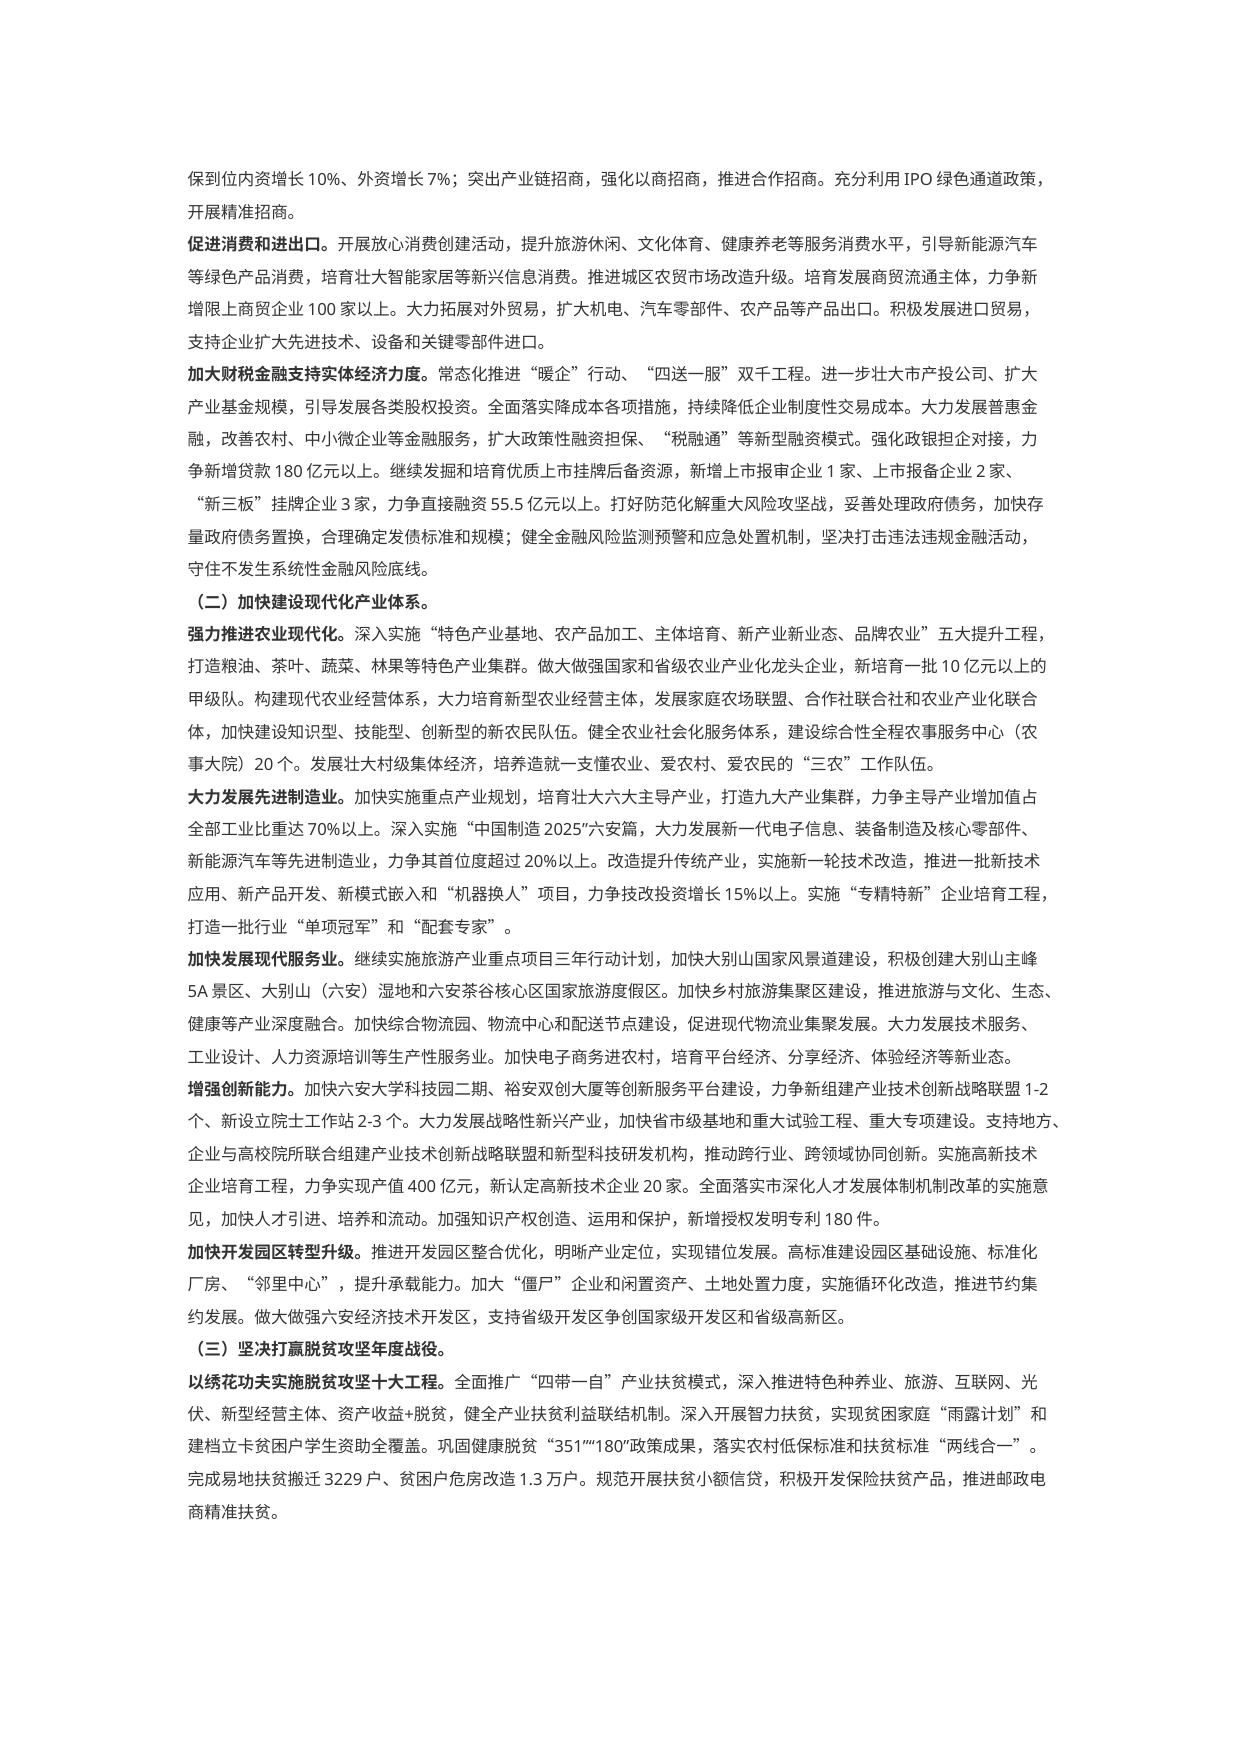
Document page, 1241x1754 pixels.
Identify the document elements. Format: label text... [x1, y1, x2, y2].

text 强力推进农业现代化。深入实施“特色产业基地、农产品加工、主体培育、新产业新业态、品牌农业”五大提升工程，打造粮油、茶叶、蔬菜、林果等特色产业集群。做大做强国家和省级农业产业化龙头企业，新培育一批10亿元以上的甲级队。构建现代农业经营体系，大力培育新型农业经营主体，发展家庭农场联盟、合作社联合社和农业产业化联合体，加快建设知识型、技能型、创新型的新农民队伍。健全农业社会化服务体系，建设综合性全程农事服务中心（农事大院）20个。发展壮大村级集体经济，培养造就一支懂农业、爱农村、爱农民的“三农”工作队伍。 [187, 617, 1053, 779]
text 加快发展现代服务业。继续实施旅游产业重点项目三年行动计划，加快大别山国家风景道建设，积极创建大别山主峰5A景区、大别山（六安）湿地和六安茶谷核心区国家旅游度假区。加快乡村旅游集聚区建设，推进旅游与文化、生态、健康等产业深度融合。加快综合物流园、物流中心和配送节点建设，促进现代物流业集聚发展。大力发展技术服务、工业设计、人力资源培训等生产性服务业。加快电子商务进农村，培育平台经济、分享经济、体验经济等新业态。 [187, 942, 1053, 1072]
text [187, 162, 1053, 227]
text （三）坚决打赢脱贫攻坚年度战役。 [187, 1332, 1053, 1364]
text （二）加快建设现代化产业体系。 [187, 584, 1053, 617]
text 加快开发园区转型升级。推进开发园区整合优化，明晰产业定位，实现错位发展。高标准建设园区基础设施、标准化厂房、“邻里中心”，提升承载能力。加大“僵尸”企业和闲置资产、土地处置力度，实施循环化改造，推进节约集约发展。做大做强六安经济技术开发区，支持省级开发区争创国家级开发区和省级高新区。 [187, 1234, 1053, 1332]
text 加大财税金融支持实体经济力度。常态化推进“暖企”行动、“四送一服”双千工程。进一步壮大市产投公司、扩大产业基金规模，引导发展各类股权投资。全面落实降成本各项措施，持续降低企业制度性交易成本。大力发展普惠金融，改善农村、中小微企业等金融服务，扩大政策性融资担保、“税融通”等新型融资模式。强化政银担企对接，力争新增贷款180亿元以上。继续发掘和培育优质上市挂牌后备资源，新增上市报审企业1家、上市报备企业2家、“新三板”挂牌企业3家，力争直接融资55.5亿元以上。打好防范化解重大风险攻坚战，妥善处理政府债务，加快存量政府债务置换，合理确定发债标准和规模；健全金融风险监测预警和应急处置机制，坚决打击违法违规金融活动，守住不发生系统性金融风险底线。 [187, 357, 1053, 584]
text 大力发展先进制造业。加快实施重点产业规划，培育壮大六大主导产业，打造九大产业集群，力争主导产业增加值占全部工业比重达70%以上。深入实施“中国制造2025”六安篇，大力发展新一代电子信息、装备制造及核心零部件、新能源汽车等先进制造业，力争其首位度超过20%以上。改造提升传统产业，实施新一轮技术改造，推进一批新技术应用、新产品开发、新模式嵌入和“机器换人”项目，力争技改投资增长15%以上。实施“专精特新”企业培育工程，打造一批行业“单项冠军”和“配套专家”。 [187, 779, 1053, 942]
text 促进消费和进出口。开展放心消费创建活动，提升旅游休闲、文化体育、健康养老等服务消费水平，引导新能源汽车等绿色产品消费，培育壮大智能家居等新兴信息消费。推进城区农贸市场改造升级。培育发展商贸流通主体，力争新增限上商贸企业100家以上。大力拓展对外贸易，扩大机电、汽车零部件、农产品等产品出口。积极发展进口贸易，支持企业扩大先进技术、设备和关键零部件进口。 [187, 227, 1053, 357]
text 以绣花功夫实施脱贫攻坚十大工程。全面推广“四带一自”产业扶贫模式，深入推进特色种养业、旅游、互联网、光伏、新型经营主体、资产收益+脱贫，健全产业扶贫利益联结机制。深入开展智力扶贫，实现贫困家庭“雨露计划”和建档立卡贫困户学生资助全覆盖。巩固健康脱贫“351”“180”政策成果，落实农村低保标准和扶贫标准“两线合一”。完成易地扶贫搬迁3229户、贫困户危房改造1.3万户。规范开展扶贫小额信贷，积极开发保险扶贫产品，推进邮政电商精准扶贫。 [187, 1364, 1053, 1527]
text 增强创新能力。加快六安大学科技园二期、裕安双创大厦等创新服务平台建设，力争新组建产业技术创新战略联盟1-2个、新设立院士工作站2-3个。大力发展战略性新兴产业，加快省市级基地和重大试验工程、重大专项建设。支持地方、企业与高校院所联合组建产业技术创新战略联盟和新型科技研发机构，推动跨行业、跨领域协同创新。实施高新技术企业培育工程，力争实现产值400亿元，新认定高新技术企业20家。全面落实市深化人才发展体制机制改革的实施意见，加快人才引进、培养和流动。加强知识产权创造、运用和保护，新增授权发明专利180件。 [187, 1072, 1053, 1234]
